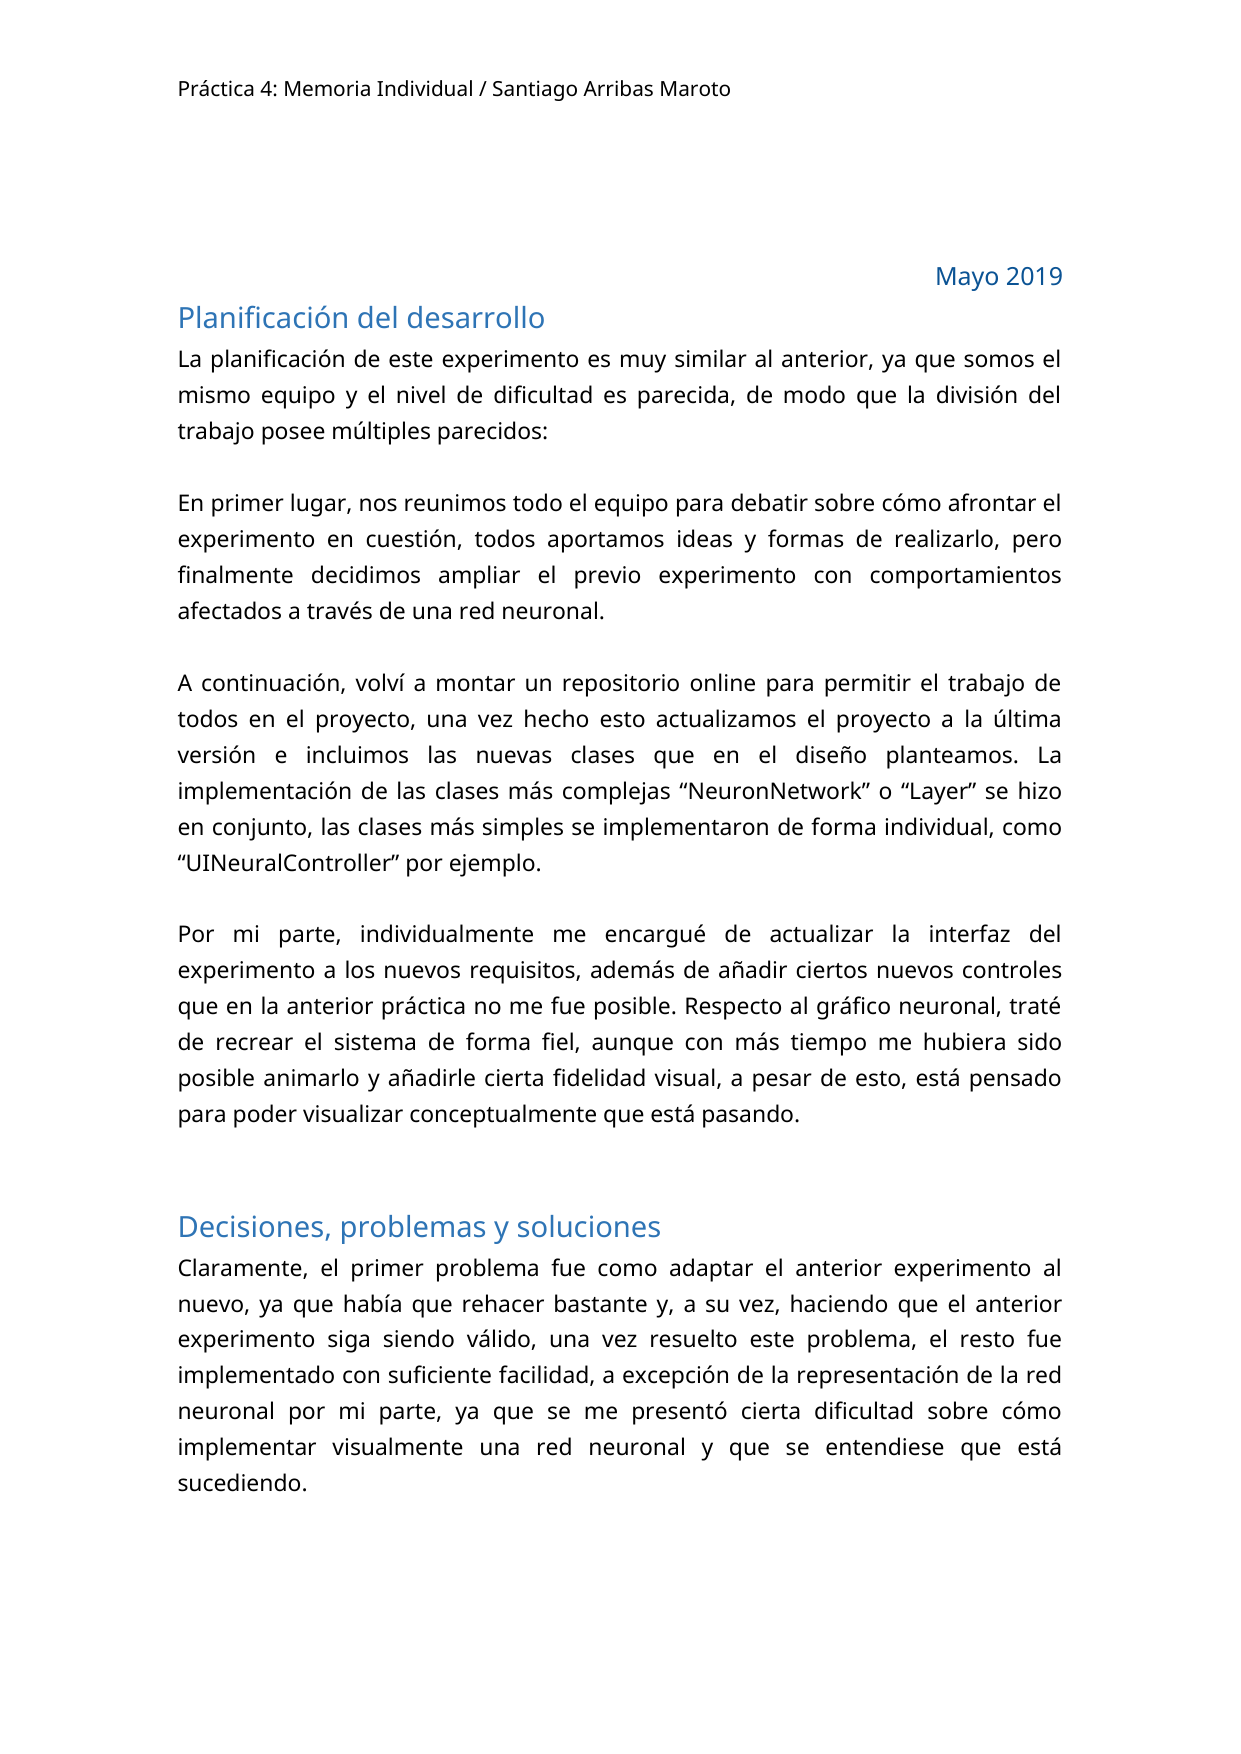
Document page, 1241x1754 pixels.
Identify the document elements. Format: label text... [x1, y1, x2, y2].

text Mayo 2019 [177, 259, 1063, 293]
text Decisiones, problemas y soluciones [177, 1206, 1063, 1246]
text Por mi parte, individualmente me encargué de actualizar la interfaz del experimento a los nuevos requisitos, además de añadir ciertos nuevos controles que en la anterior práctica no me fue posible. Respecto al gráfico neuronal, traté de recrear el sistema de forma fiel, aunque con más tiempo me hubiera sido posible animarlo y añadirle cierta fidelidad visual, a pesar de esto, está pensado para poder visualizar conceptualmente que está pasando. [177, 918, 1063, 1129]
text En primer lugar, nos reunimos todo el equipo para debatir sobre cómo afrontar el experimento en cuestión, todos aportamos ideas y formas de realizarlo, pero finalmente decidimos ampliar el previo experimento con comportamientos afectados a través de una red neuronal. [177, 487, 1063, 626]
text Claramente, el primer problema fue como adaptar el anterior experimento al nuevo, ya que había que rehacer bastante y, a su vez, haciendo que el anterior experimento siga siendo válido, una vez resuelto este problema, el resto fue implementado con suficiente facilidad, a excepción de la representación de la red neuronal por mi parte, ya que se me presentó cierta dificultad sobre cómo implementar visualmente una red neuronal y que se entendiese que está sucediendo. [177, 1252, 1063, 1498]
text A continuación, volví a montar un repositorio online para permitir el trabajo de todos en el proyecto, una vez hecho esto actualizamos el proyecto a la última versión e incluimos las nuevas clases que en el diseño planteamos. La implementación de las clases más complejas “NeuronNetwork” o “Layer” se hizo en conjunto, las clases más simples se implementaron de forma individual, como “UINeuralController” por ejemplo. [177, 667, 1063, 878]
text La planificación de este experimento es muy similar al anterior, ya que somos el mismo equipo y el nivel de dificultad es parecida, de modo que la división del trabajo posee múltiples parecidos: [177, 343, 1063, 447]
text Planificación del desarrollo [177, 298, 1063, 337]
